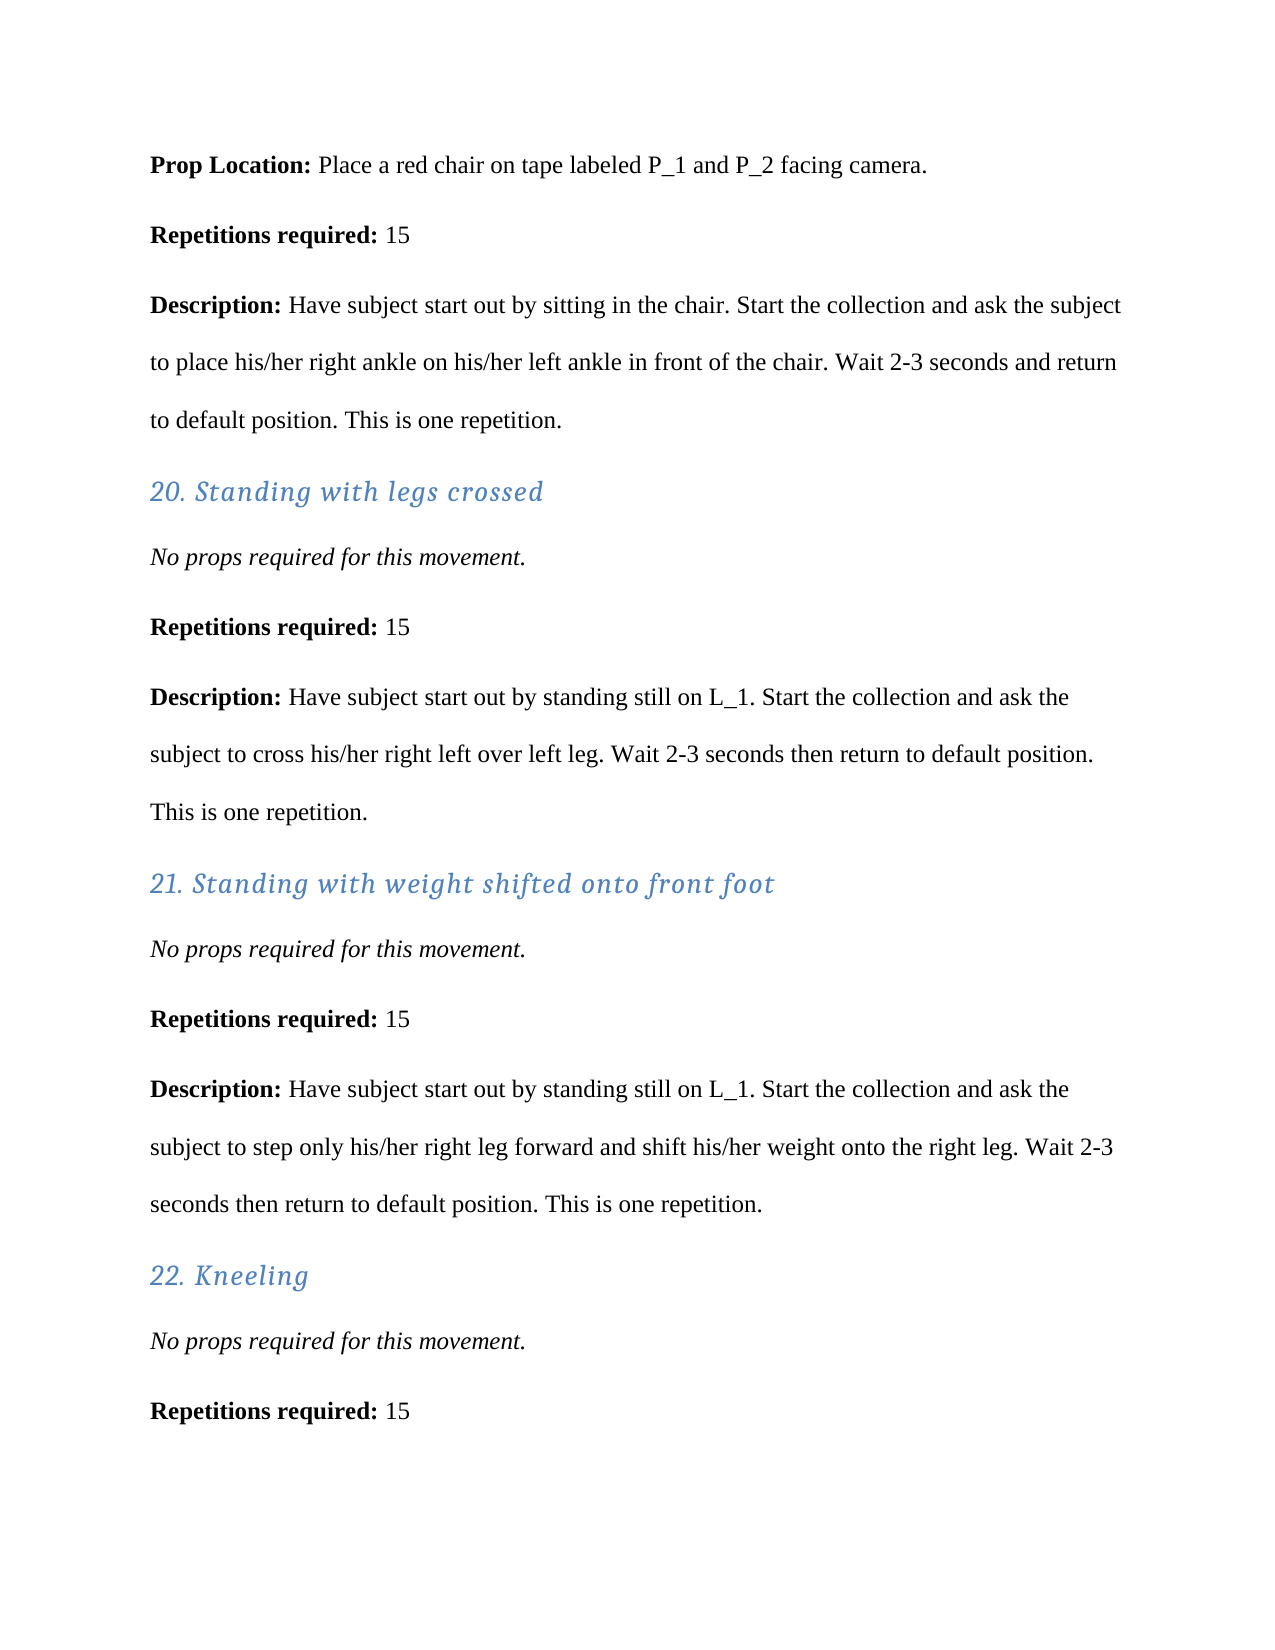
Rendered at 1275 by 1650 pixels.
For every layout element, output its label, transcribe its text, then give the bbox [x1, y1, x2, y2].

text Prop Location: Place a red chair on tape labeled P_1 and P_2 facing camera. [150, 150, 1125, 179]
text No props required for this movement. [150, 542, 1125, 571]
text Description: Have subject start out by standing still on L_1. Start the collection and ask the subject to step only his/her right leg forward and shift his/her weight onto the right leg. Wait 2-3 seconds then return to default position. This is one repetition. [150, 1074, 1125, 1218]
text Repetitions required: 15 [150, 1396, 1125, 1425]
subtitle 22. Kneeling [150, 1259, 1125, 1293]
text Description: Have subject start out by standing still on L_1. Start the collection and ask the subject to cross his/her right left over left leg. Wait 2-3 seconds then return to default position. This is one repetition. [150, 682, 1125, 826]
subtitle 21. Standing with weight shifted onto front foot [150, 867, 1125, 901]
subtitle 20. Standing with legs crossed [150, 475, 1125, 508]
text Description: Have subject start out by sitting in the chair. Start the collection and ask the subject to place his/her right ankle on his/her left ankle in front of the chair. Wait 2-3 seconds and return to default position. This is one repetition. [150, 290, 1125, 434]
text No props required for this movement. [150, 1326, 1125, 1355]
text No props required for this movement. [150, 934, 1125, 963]
text Repetitions required: 15 [150, 1004, 1125, 1033]
text Repetitions required: 15 [150, 612, 1125, 641]
text Repetitions required: 15 [150, 220, 1125, 249]
